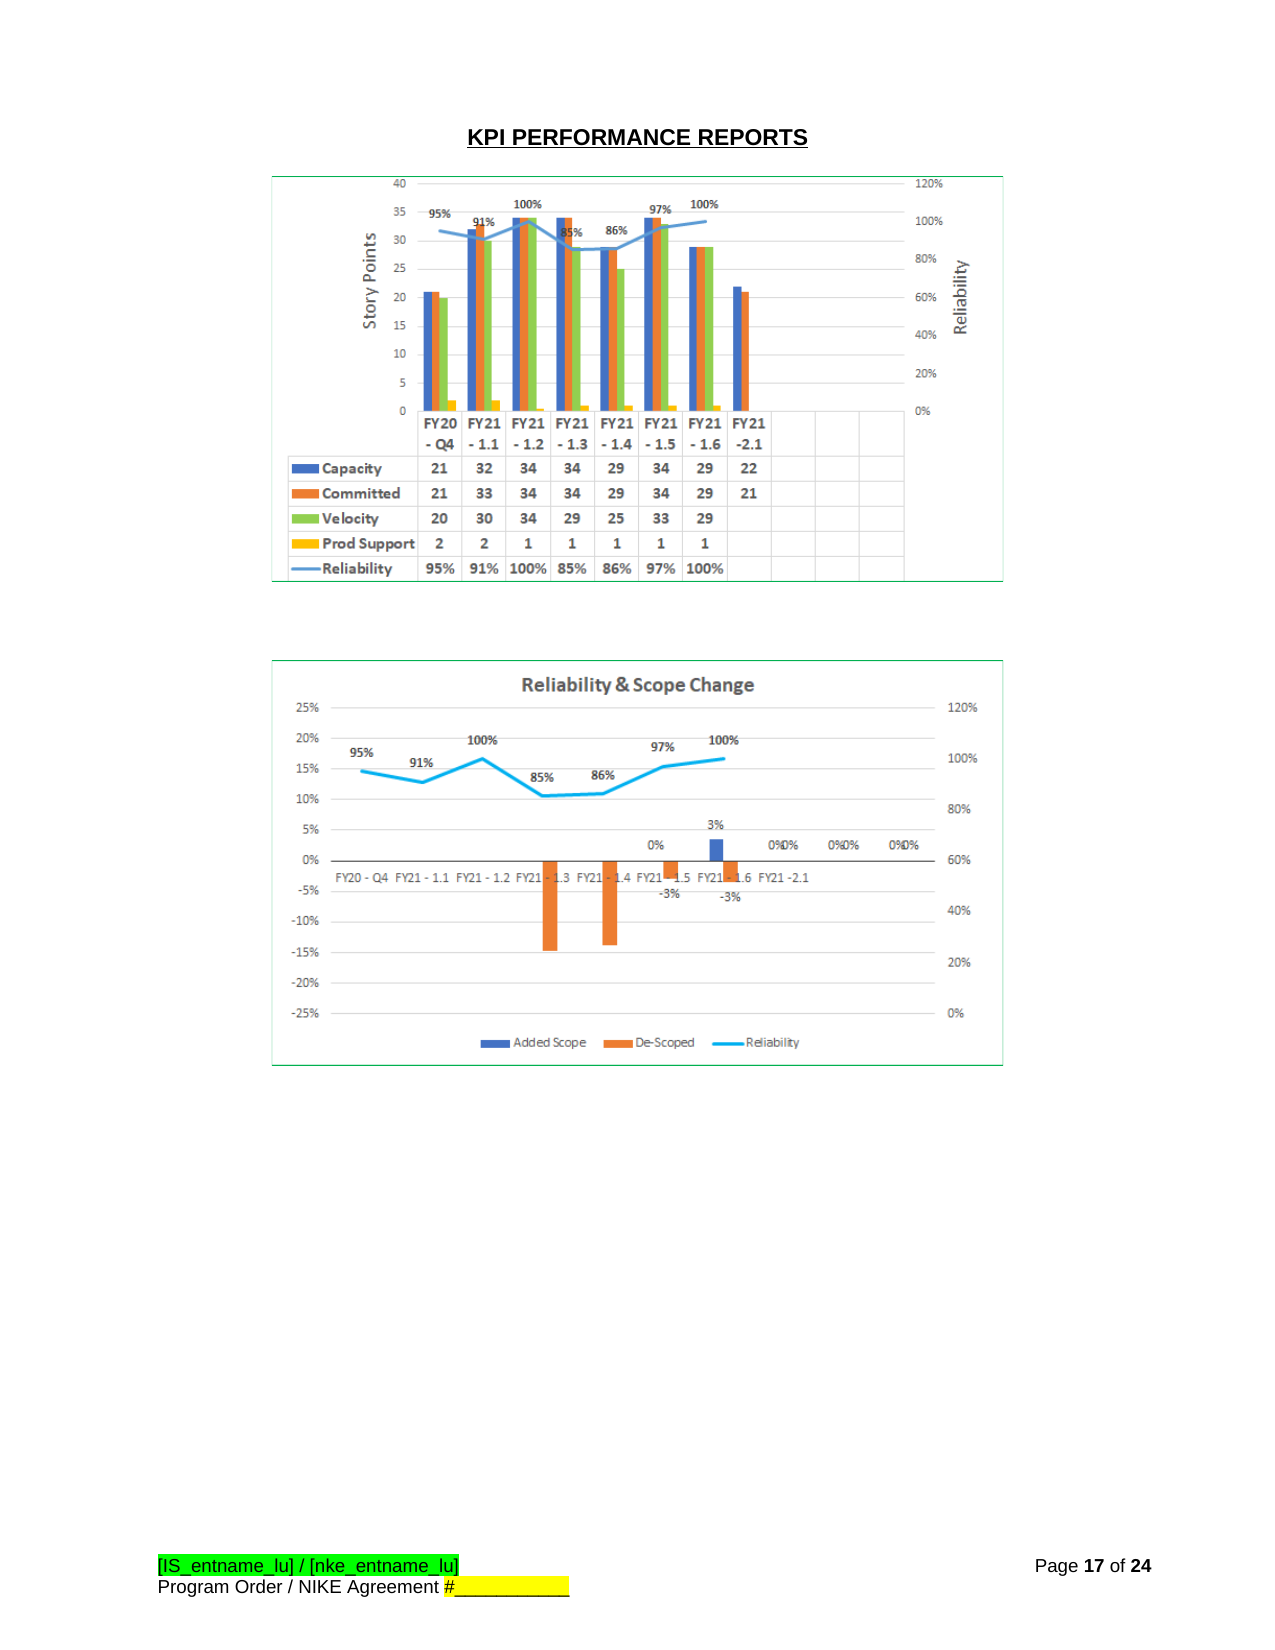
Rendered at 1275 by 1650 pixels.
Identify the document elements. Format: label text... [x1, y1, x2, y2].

picture [271, 176, 1004, 582]
text KPI PERFORMANCE REPORTS [120, 124, 1155, 150]
picture [271, 660, 1004, 1066]
